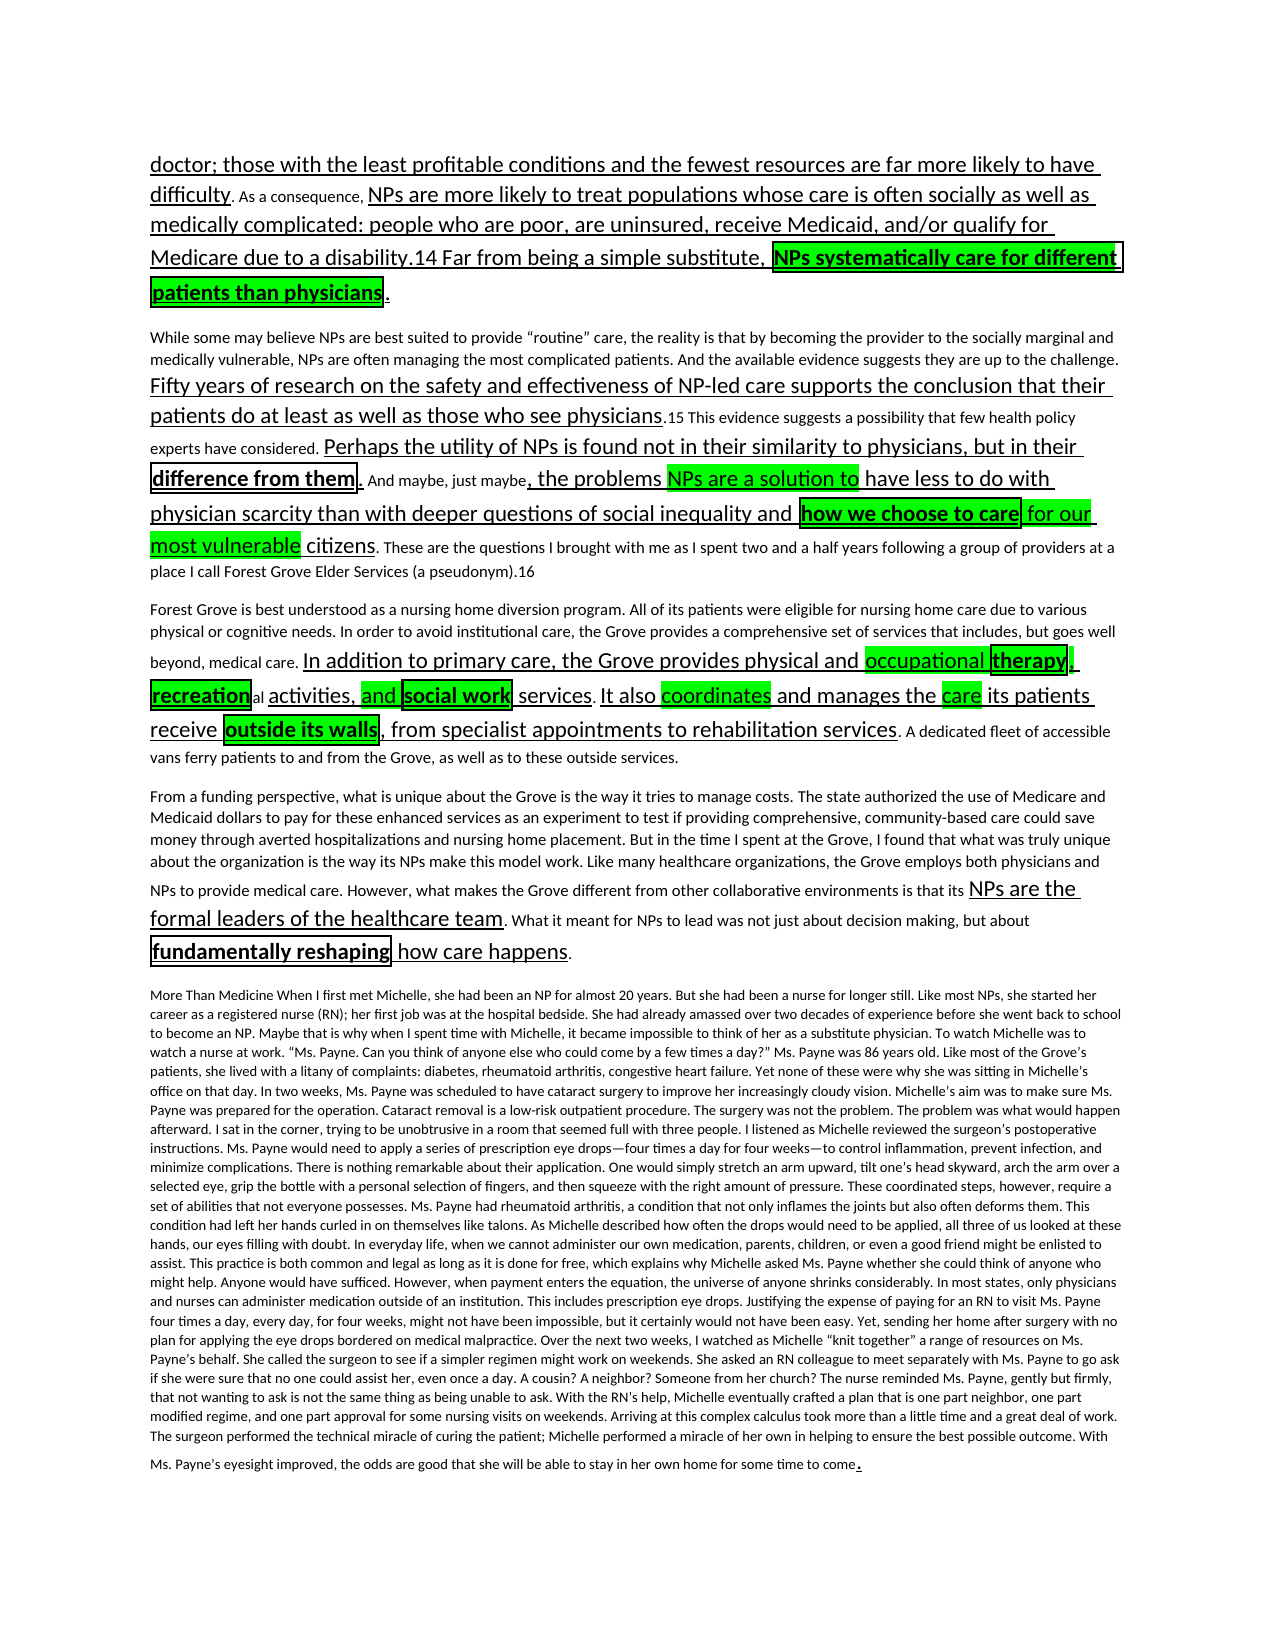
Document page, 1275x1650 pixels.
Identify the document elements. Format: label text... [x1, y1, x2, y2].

text While some may believe NPs are best suited to provide “routine” care, the reality is that by becoming the provider to the socially marginal and medically vulnerable, NPs are often managing the most complicated patients. And the available evidence suggests they are up to the challenge. Fifty years of research on the safety and effectiveness of NP-led care supports the conclusion that their patients do at least as well as those who see physicians.15 This evidence suggests a possibility that few health policy experts have considered. Perhaps the utility of NPs is found not in their similarity to physicians, but in their difference from them. And maybe, just maybe, the problems NPs are a solution to have less to do with physician scarcity than with deeper questions of social inequality and how we choose to care for our most vulnerable citizens. These are the questions I brought with me as I spent two and a half years following a group of providers at a place I call Forest Grove Elder Services (a pseudonym).16 [150, 327, 1125, 581]
text From a funding perspective, what is unique about the Grove is the way it tries to manage costs. The state authorized the use of Medicare and Medicaid dollars to pay for these enhanced services as an experiment to test if providing comprehensive, community-based care could save money through averted hospitalizations and nursing home placement. But in the time I spent at the Grove, I found that what was truly unique about the organization is the way its NPs make this model work. Like many healthcare organizations, the Grove employs both physicians and NPs to provide medical care. However, what makes the Grove different from other collaborative environments is that its NPs are the formal leaders of the healthcare team. What it meant for NPs to lead was not just about decision making, but about fundamentally reshaping how care happens. [150, 786, 1125, 967]
text More Than Medicine When I first met Michelle, she had been an NP for almost 20 years. But she had been a nurse for longer still. Like most NPs, she started her career as a registered nurse (RN); her first job was at the hospital bedside. She had already amassed over two decades of experience before she went back to school to become an NP. Maybe that is why when I spent time with Michelle, it became impossible to think of her as a substitute physician. To watch Michelle was to watch a nurse at work. “Ms. Payne. Can you think of anyone else who could come by a few times a day?” Ms. Payne was 86 years old. Like most of the Grove’s patients, she lived with a litany of complaints: diabetes, rheumatoid arthritis, congestive heart failure. Yet none of these were why she was sitting in Michelle’s office on that day. In two weeks, Ms. Payne was scheduled to have cataract surgery to improve her increasingly cloudy vision. Michelle’s aim was to make sure Ms. Payne was prepared for the operation. Cataract removal is a low-risk outpatient procedure. The surgery was not the problem. The problem was what would happen afterward. I sat in the corner, trying to be unobtrusive in a room that seemed full with three people. I listened as Michelle reviewed the surgeon’s postoperative instructions. Ms. Payne would need to apply a series of prescription eye drops—four times a day for four weeks—to control inflammation, prevent infection, and minimize complications. There is nothing remarkable about their application. One would simply stretch an arm upward, tilt one’s head skyward, arch the arm over a selected eye, grip the bottle with a personal selection of fingers, and then squeeze with the right amount of pressure. These coordinated steps, however, require a set of abilities that not everyone possesses. Ms. Payne had rheumatoid arthritis, a condition that not only inflames the joints but also often deforms them. This condition had left her hands curled in on themselves like talons. As Michelle described how often the drops would need to be applied, all three of us looked at these hands, our eyes filling with doubt. In everyday life, when we cannot administer our own medication, parents, children, or even a good friend might be enlisted to assist. This practice is both common and legal as long as it is done for free, which explains why Michelle asked Ms. Payne whether she could think of anyone who might help. Anyone would have sufficed. However, when payment enters the equation, the universe of anyone shrinks considerably. In most states, only physicians and nurses can administer medication outside of an institution. This includes prescription eye drops. Justifying the expense of paying for an RN to visit Ms. Payne four times a day, every day, for four weeks, might not have been impossible, but it certainly would not have been easy. Yet, sending her home after surgery with no plan for applying the eye drops bordered on medical malpractice. Over the next two weeks, I watched as Michelle “knit together” a range of resources on Ms. Payne’s behalf. She called the surgeon to see if a simpler regimen might work on weekends. She asked an RN colleague to meet separately with Ms. Payne to go ask if she were sure that no one could assist her, even once a day. A cousin? A neighbor? Someone from her church? The nurse reminded Ms. Payne, gently but firmly, that not wanting to ask is not the same thing as being unable to ask. With the RN’s help, Michelle eventually crafted a plan that is one part neighbor, one part modified regime, and one part approval for some nursing visits on weekends. Arriving at this complex calculus took more than a little time and a great deal of work. The surgeon performed the technical miracle of curing the patient; Michelle performed a miracle of her own in helping to ensure the best possible outcome. With Ms. Payne’s eyesight improved, the odds are good that she will be able to stay in her own home for some time to come. [150, 986, 1125, 1475]
text Forest Grove is best understood as a nursing home diversion program. All of its patients were eligible for nursing home care due to various physical or cognitive needs. In order to avoid institutional care, the Grove provides a comprehensive set of services that includes, but goes well beyond, medical care. In addition to primary care, the Grove provides physical and occupational therapy, recreational activities, and social work services. It also coordinates and manages the care its patients receive outside its walls, from specialist appointments to rehabilitation services. A dedicated fleet of accessible vans ferry patients to and from the Grove, as well as to these outside services. [150, 599, 1125, 768]
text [150, 150, 1125, 272]
